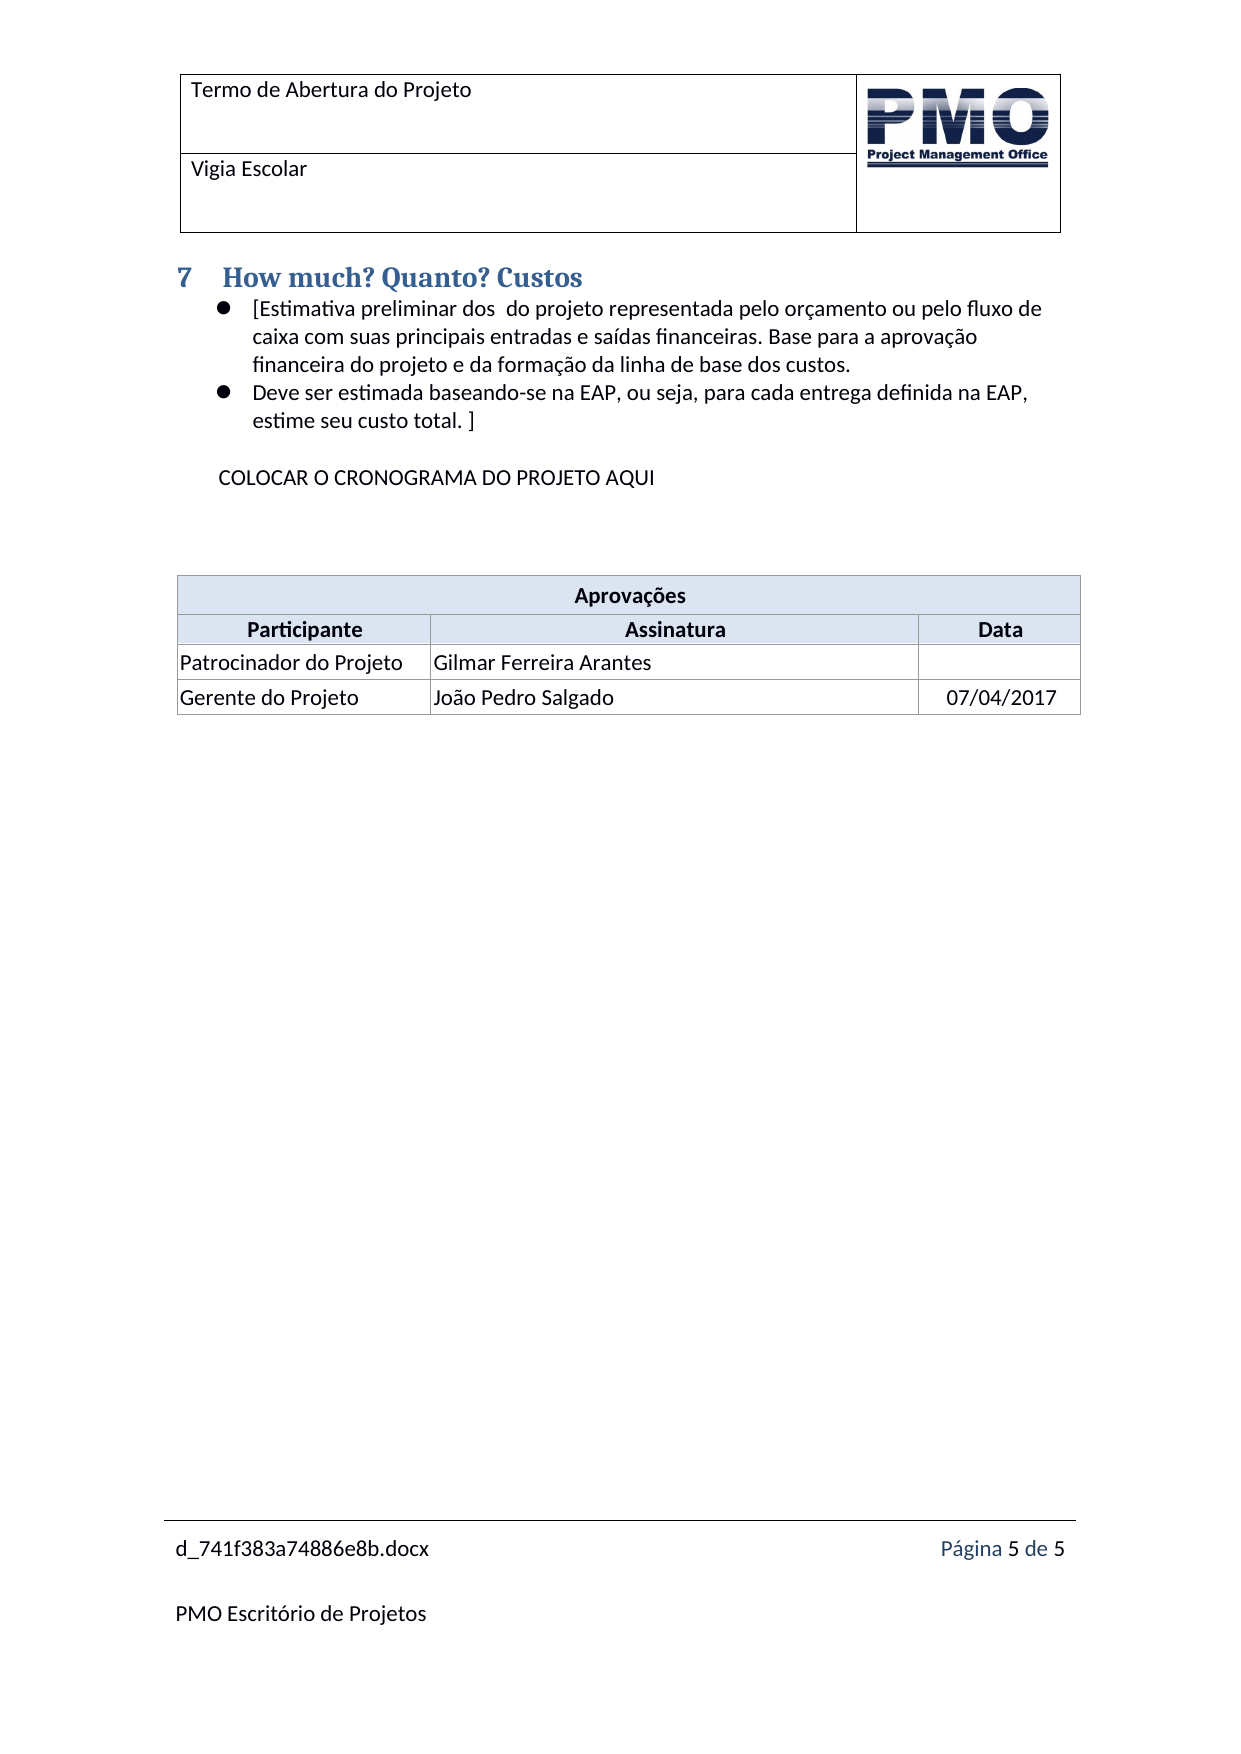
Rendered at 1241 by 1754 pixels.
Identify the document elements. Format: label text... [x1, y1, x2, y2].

text COLOCAR O CRONOGRAMA DO PROJETO AQUI [177, 463, 1063, 491]
table_cell Patrocinador do Projeto [178, 645, 430, 679]
subtitle How much? Quanto? Custos [177, 261, 1063, 294]
text [Estimativa preliminar dos custos do projeto representada pelo orçamento ou pelo fluxo de caixa com suas principais entradas e saídas financeiras. Base para a aprovação financeira do projeto e da formação da linha de base dos custos. [215, 294, 1063, 378]
table_cell João Pedro Salgado [431, 680, 918, 714]
table_header Aprovações [178, 576, 1080, 614]
text Deve ser estimada baseando-se na EAP, ou seja, para cada entrega definida na EAP, estime seu custo total. ] [215, 378, 1063, 434]
table_cell Participante [178, 615, 430, 643]
table_cell Gerente do Projeto [178, 680, 430, 714]
table_cell Gilmar Ferreira Arantes [431, 645, 918, 679]
table_cell 07/04/2017 [919, 680, 1080, 714]
table_cell Assinatura [431, 615, 918, 643]
table_cell Data [919, 615, 1080, 643]
picture [867, 88, 1049, 168]
table_cell [919, 645, 1080, 679]
